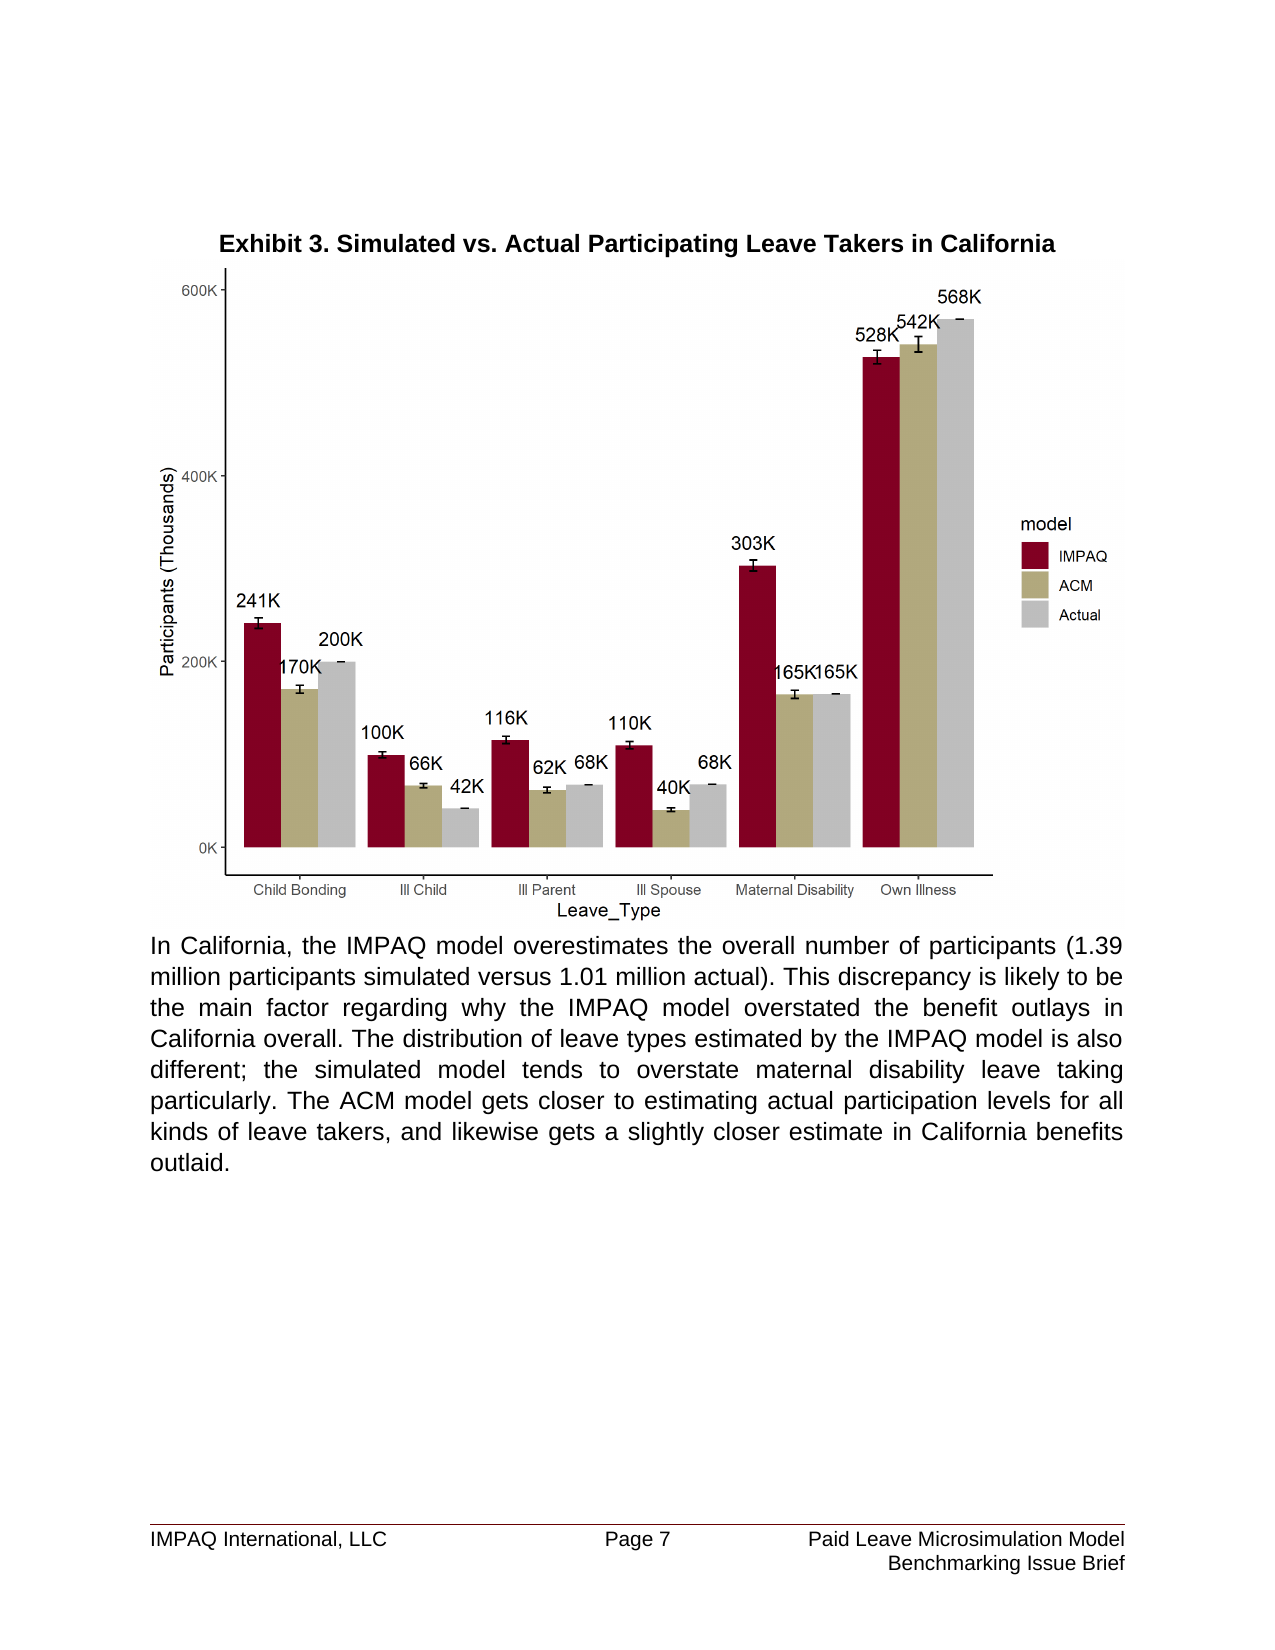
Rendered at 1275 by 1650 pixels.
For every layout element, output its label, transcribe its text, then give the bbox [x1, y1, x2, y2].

text In California, the IMPAQ model overestimates the overall number of participants (1.39 million participants simulated versus 1.01 million actual). This discrepancy is likely to be the main factor regarding why the IMPAQ model overstated the benefit outlays in California overall. The distribution of leave types estimated by the IMPAQ model is also different; the simulated model tends to overstate maternal disability leave taking particularly. The ACM model gets closer to estimating actual participation levels for all kinds of leave takers, and likewise gets a slightly closer estimate in California benefits outlaid. [150, 931, 1125, 1177]
text Exhibit 3. Simulated vs. Actual Participating Leave Takers in California [150, 229, 1125, 257]
picture [150, 259, 1125, 929]
